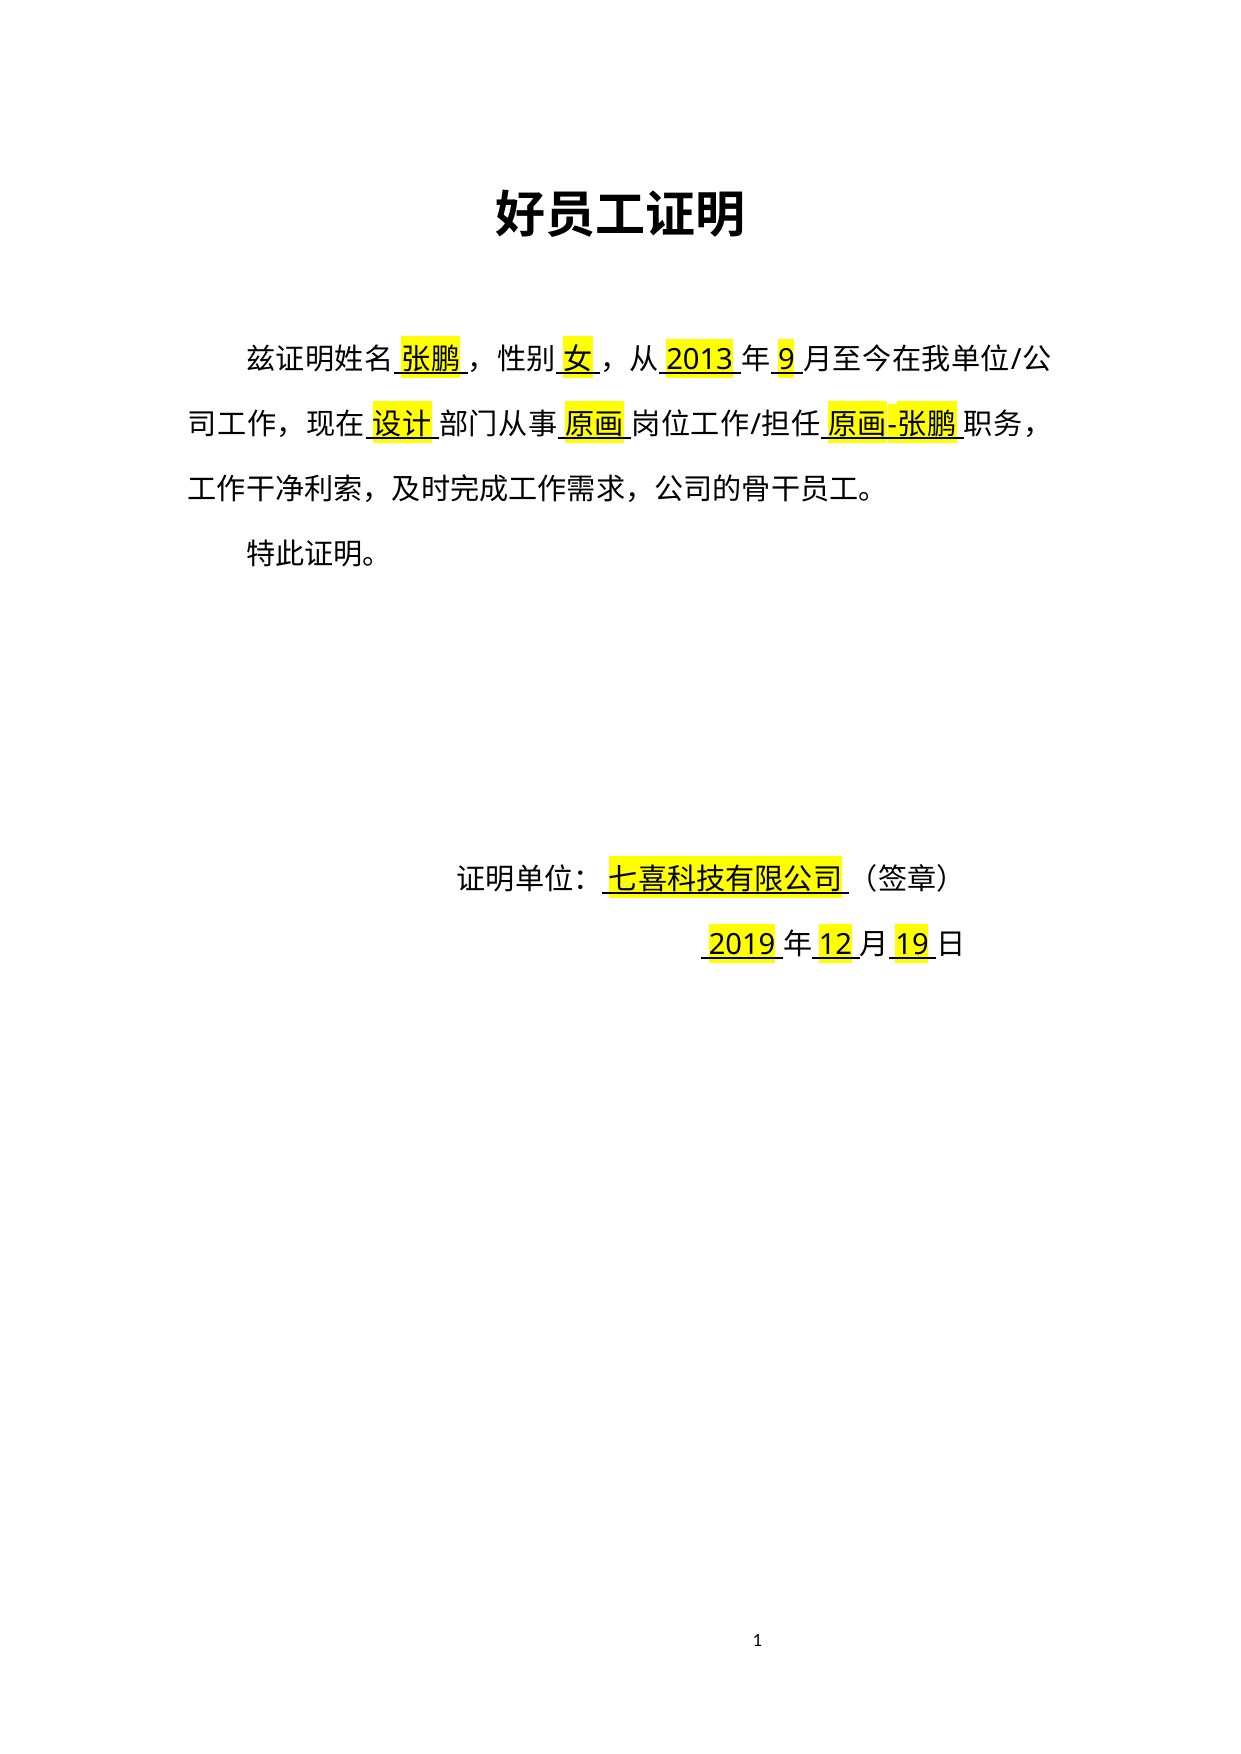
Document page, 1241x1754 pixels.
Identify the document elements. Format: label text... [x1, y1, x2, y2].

text 特此证明。 [187, 519, 1053, 584]
text 好员工证明 [187, 162, 1053, 259]
text 2019 年 12 月 19 日 [187, 909, 965, 974]
text 证明单位： 七喜科技有限公司 （签章） [187, 844, 965, 909]
text 兹证明姓名 张鹏 ，性别 女 ，从 2013 年 9 月至今在我单位/公司工作，现在 设计 部门从事 原画 岗位工作/担任 原画-张鹏 职务，工作干净利索，及时完成工作需求，公司的骨干员工。 [187, 324, 1053, 519]
